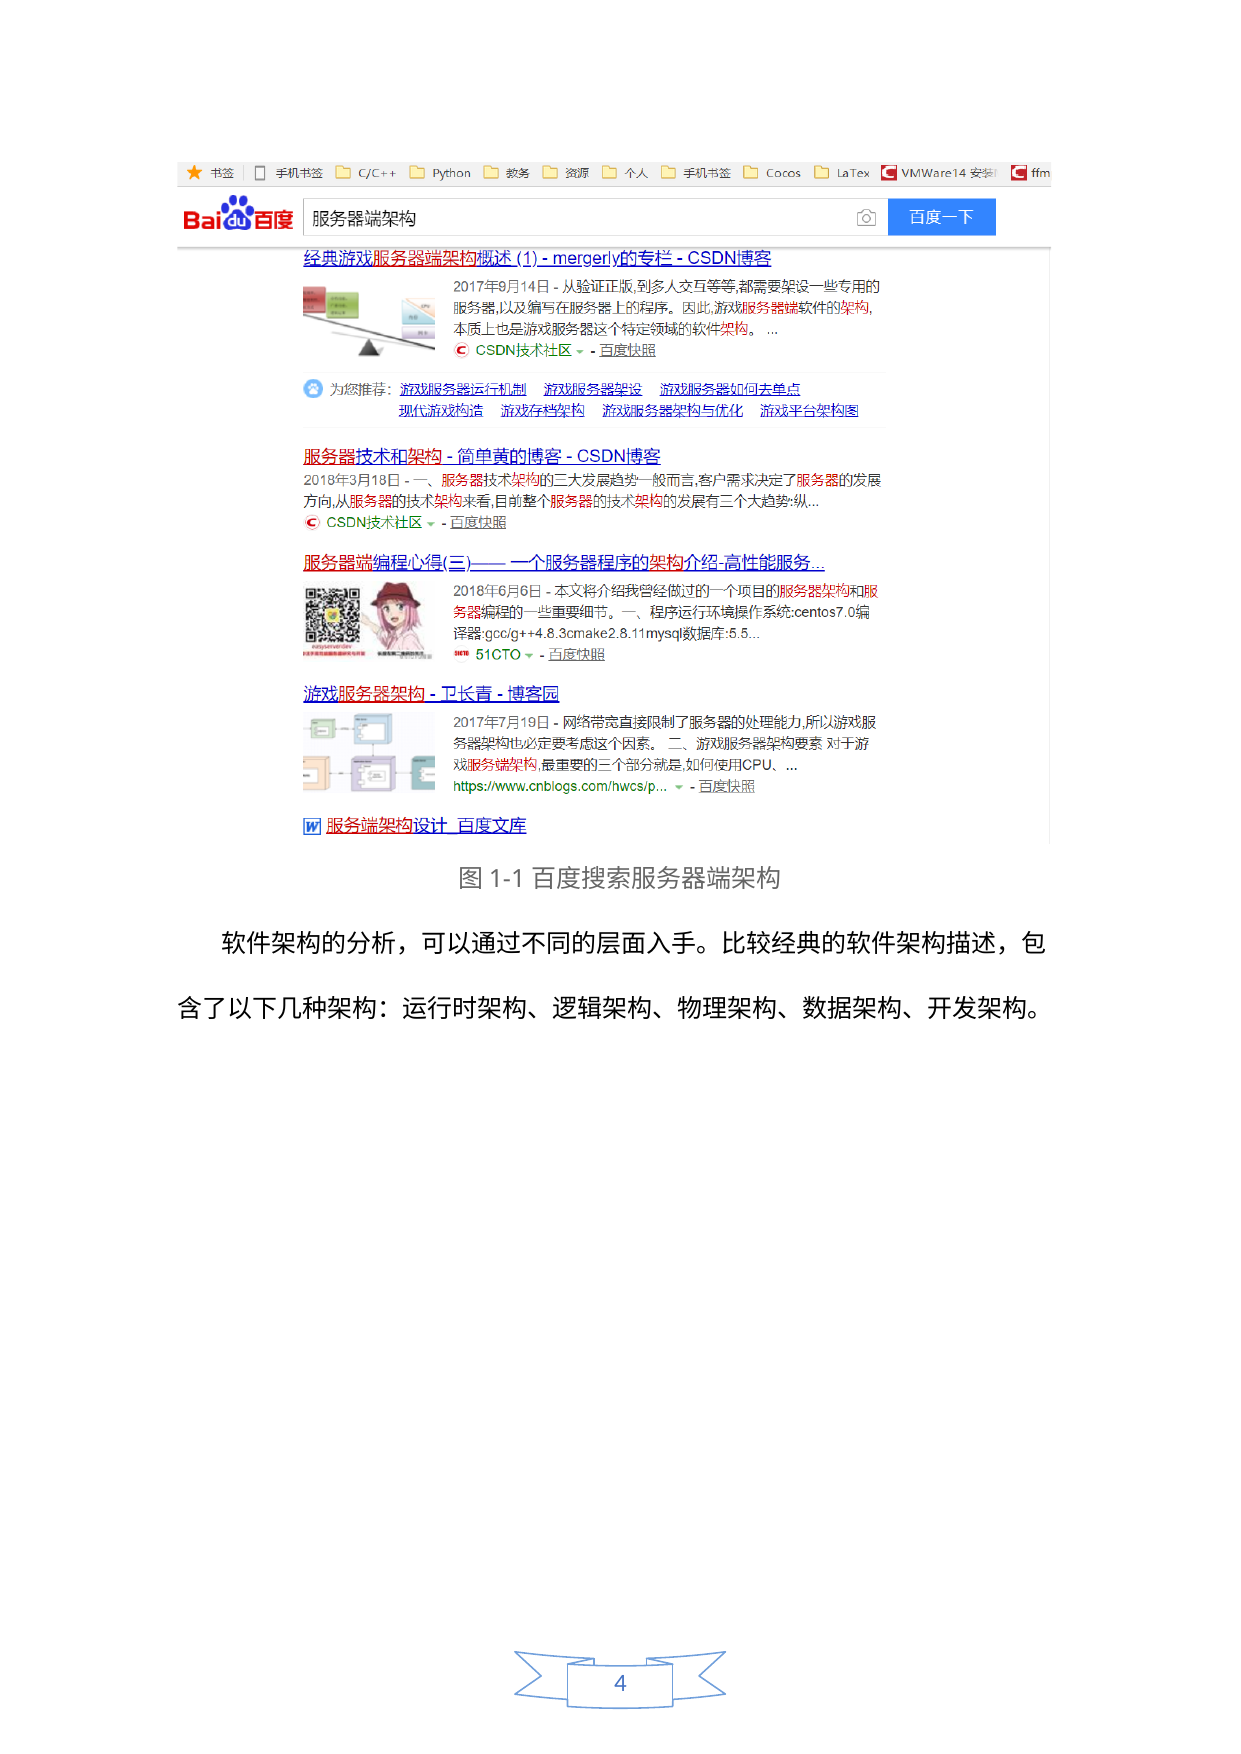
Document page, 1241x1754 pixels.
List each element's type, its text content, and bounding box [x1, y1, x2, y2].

text 软件架构的分析，可以通过不同的层面入手。比较经典的软件架构描述，包含了以下几种架构：运行时架构、逻辑架构、物理架构、数据架构、开发架构。 [177, 909, 1063, 1039]
picture [177, 162, 1052, 844]
text 图1-1 百度搜索服务器端架构 [177, 844, 1063, 909]
